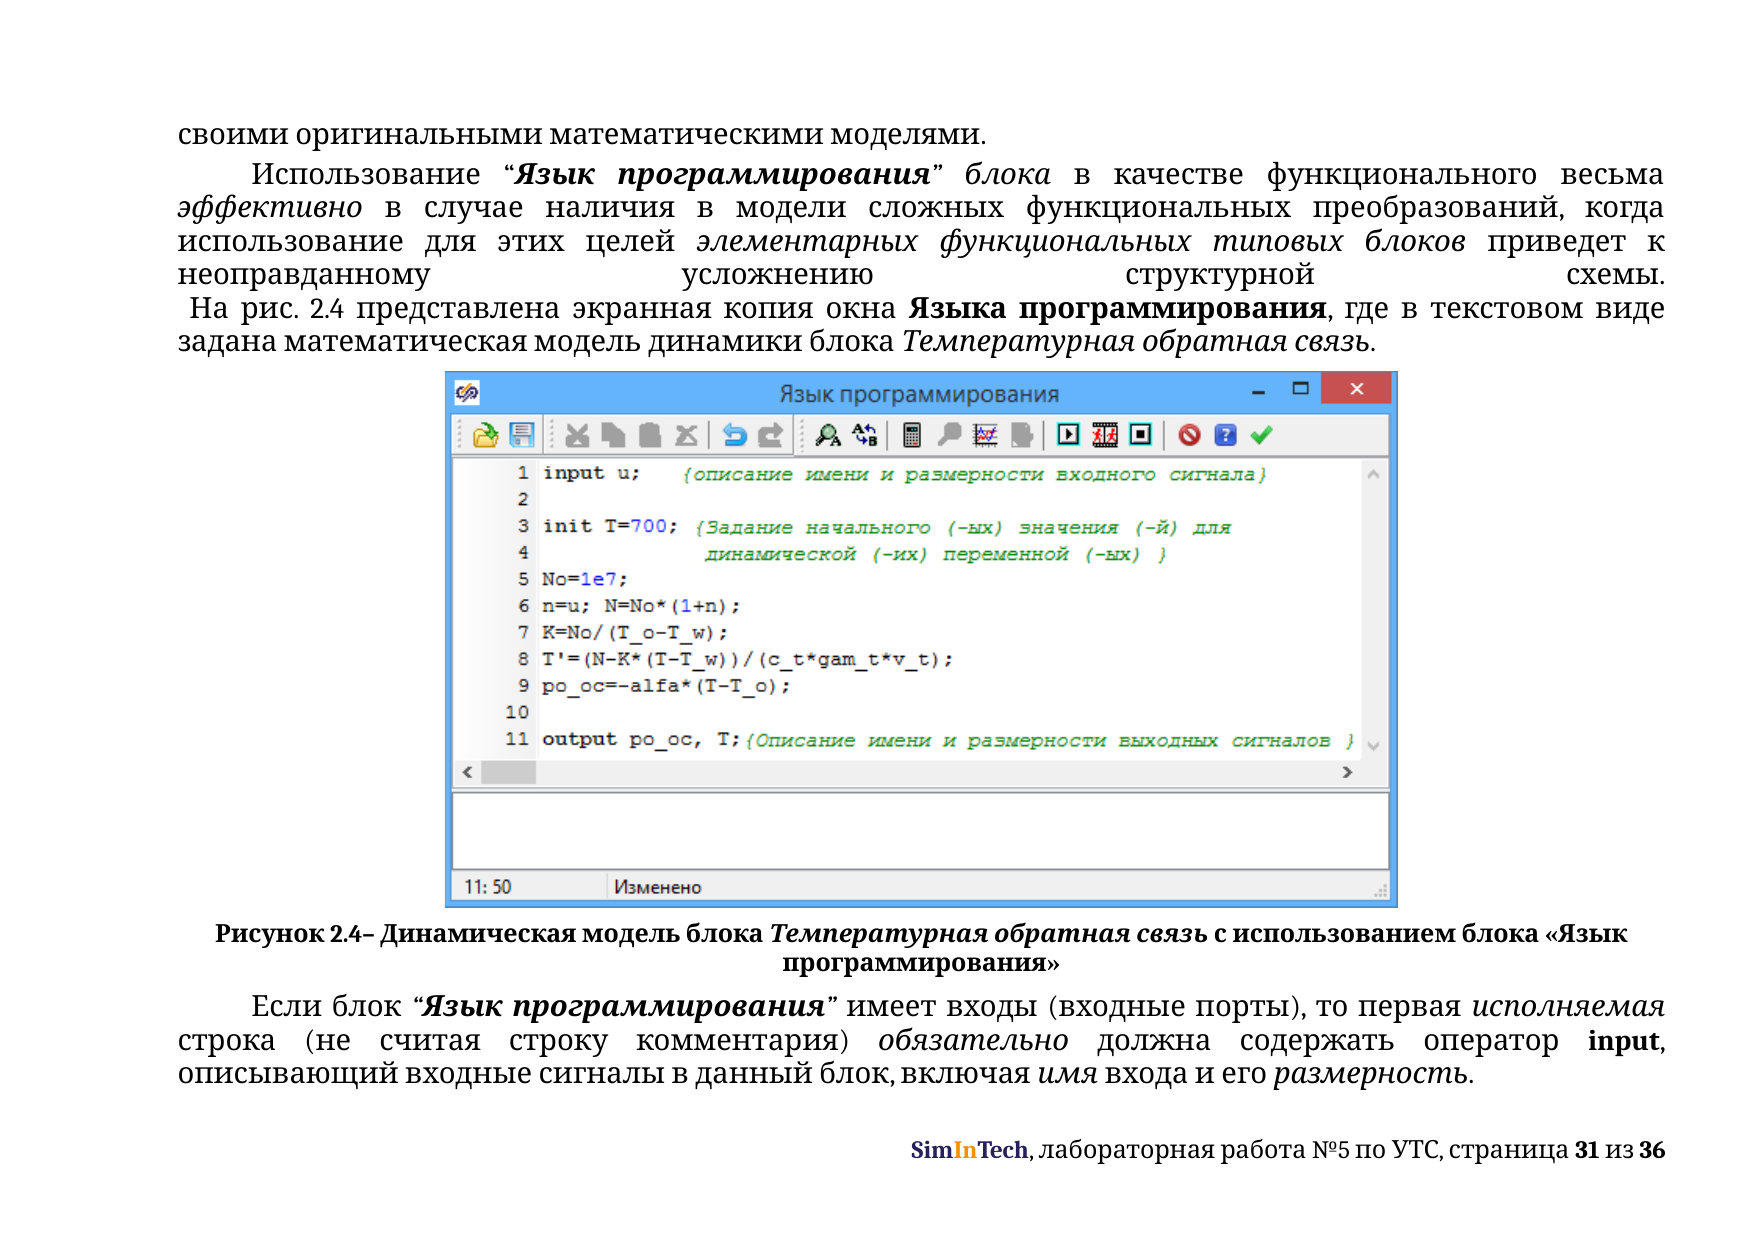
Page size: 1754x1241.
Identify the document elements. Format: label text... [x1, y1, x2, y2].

text Если блок “Язык программирования” имеет входы (входные порты), то первая исполняемая строка (не считая строку комментария) обязательно должна содержать оператор input, описывающий входные сигналы в данный блок, включая имя входа и его размерность. [177, 990, 1665, 1091]
text Использование “Язык программирования” блока в качестве функционального весьма эффективно в случае наличия в модели сложных функциональных преобразований, когда использование для этих целей элементарных функциональных типовых блоков приведет к неоправданному усложнению структурной схемы. На рис. 2.4 представлена экранная копия окна Языка программирования, где в текстовом виде задана математическая модель динамики блока Температурная обратная связь. [177, 158, 1665, 359]
picture [444, 371, 1398, 908]
text Рисунок 2.4– Динамическая модель блока Температурная обратная связь с использованием блока «Язык программирования» [177, 920, 1665, 978]
